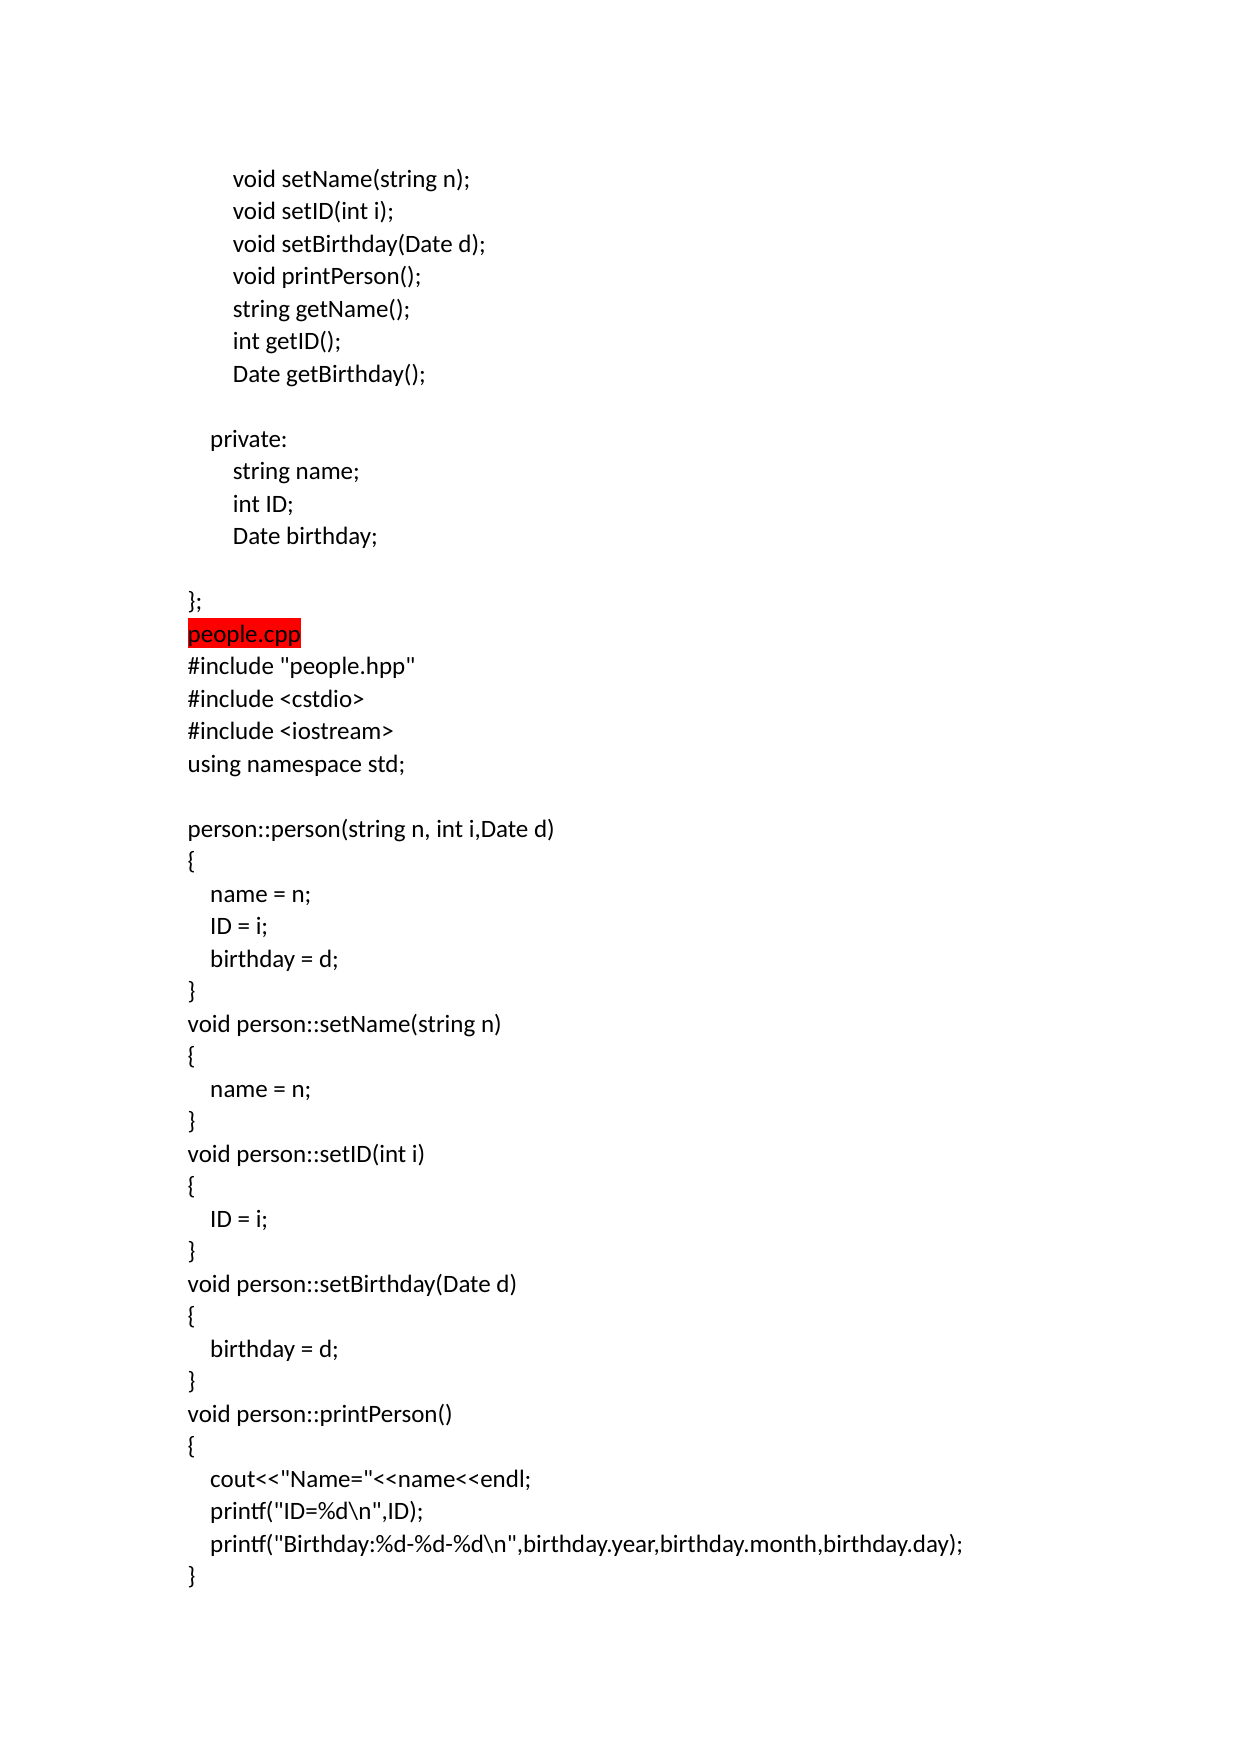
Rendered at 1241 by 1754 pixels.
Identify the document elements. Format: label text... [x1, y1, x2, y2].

text cout<<"Name="<<name<<endl; [187, 1462, 1053, 1494]
text private: [187, 422, 1053, 454]
text people.cpp [187, 617, 1053, 649]
text { [187, 1299, 1053, 1332]
text void person::setName(string n) [187, 1007, 1053, 1039]
text #include <iostream> [187, 714, 1053, 747]
text name = n; [187, 877, 1053, 909]
text void person::printPerson() [187, 1397, 1053, 1429]
text { [187, 1429, 1053, 1462]
text Date birthday; [187, 519, 1053, 552]
text void setID(int i); [187, 194, 1053, 227]
text } [187, 974, 1053, 1007]
text printf("ID=%d\n",ID); [187, 1494, 1053, 1527]
text } [187, 1234, 1053, 1267]
text person::person(string n, int i,Date d) [187, 812, 1053, 844]
text void person::setID(int i) [187, 1137, 1053, 1169]
text } [187, 1364, 1053, 1397]
text void person::setBirthday(Date d) [187, 1267, 1053, 1299]
text { [187, 1169, 1053, 1202]
text int getID(); [187, 324, 1053, 357]
text }; [187, 584, 1053, 617]
text Date getBirthday(); [187, 357, 1053, 389]
text #include "people.hpp" [187, 649, 1053, 682]
text string getName(); [187, 292, 1053, 324]
text birthday = d; [187, 1332, 1053, 1364]
text void setBirthday(Date d); [187, 227, 1053, 259]
text } [187, 1559, 1053, 1592]
text #include <cstdio> [187, 682, 1053, 714]
text { [187, 844, 1053, 877]
text void setName(string n); [187, 162, 1053, 194]
text void printPerson(); [187, 259, 1053, 292]
text string name; [187, 454, 1053, 487]
text int ID; [187, 487, 1053, 519]
text using namespace std; [187, 747, 1053, 779]
text { [187, 1039, 1053, 1072]
text birthday = d; [187, 942, 1053, 974]
text } [187, 1104, 1053, 1137]
text printf("Birthday:%d-%d-%d\n",birthday.year,birthday.month,birthday.day); [187, 1527, 1053, 1559]
text name = n; [187, 1072, 1053, 1104]
text ID = i; [187, 1202, 1053, 1234]
text ID = i; [187, 909, 1053, 942]
